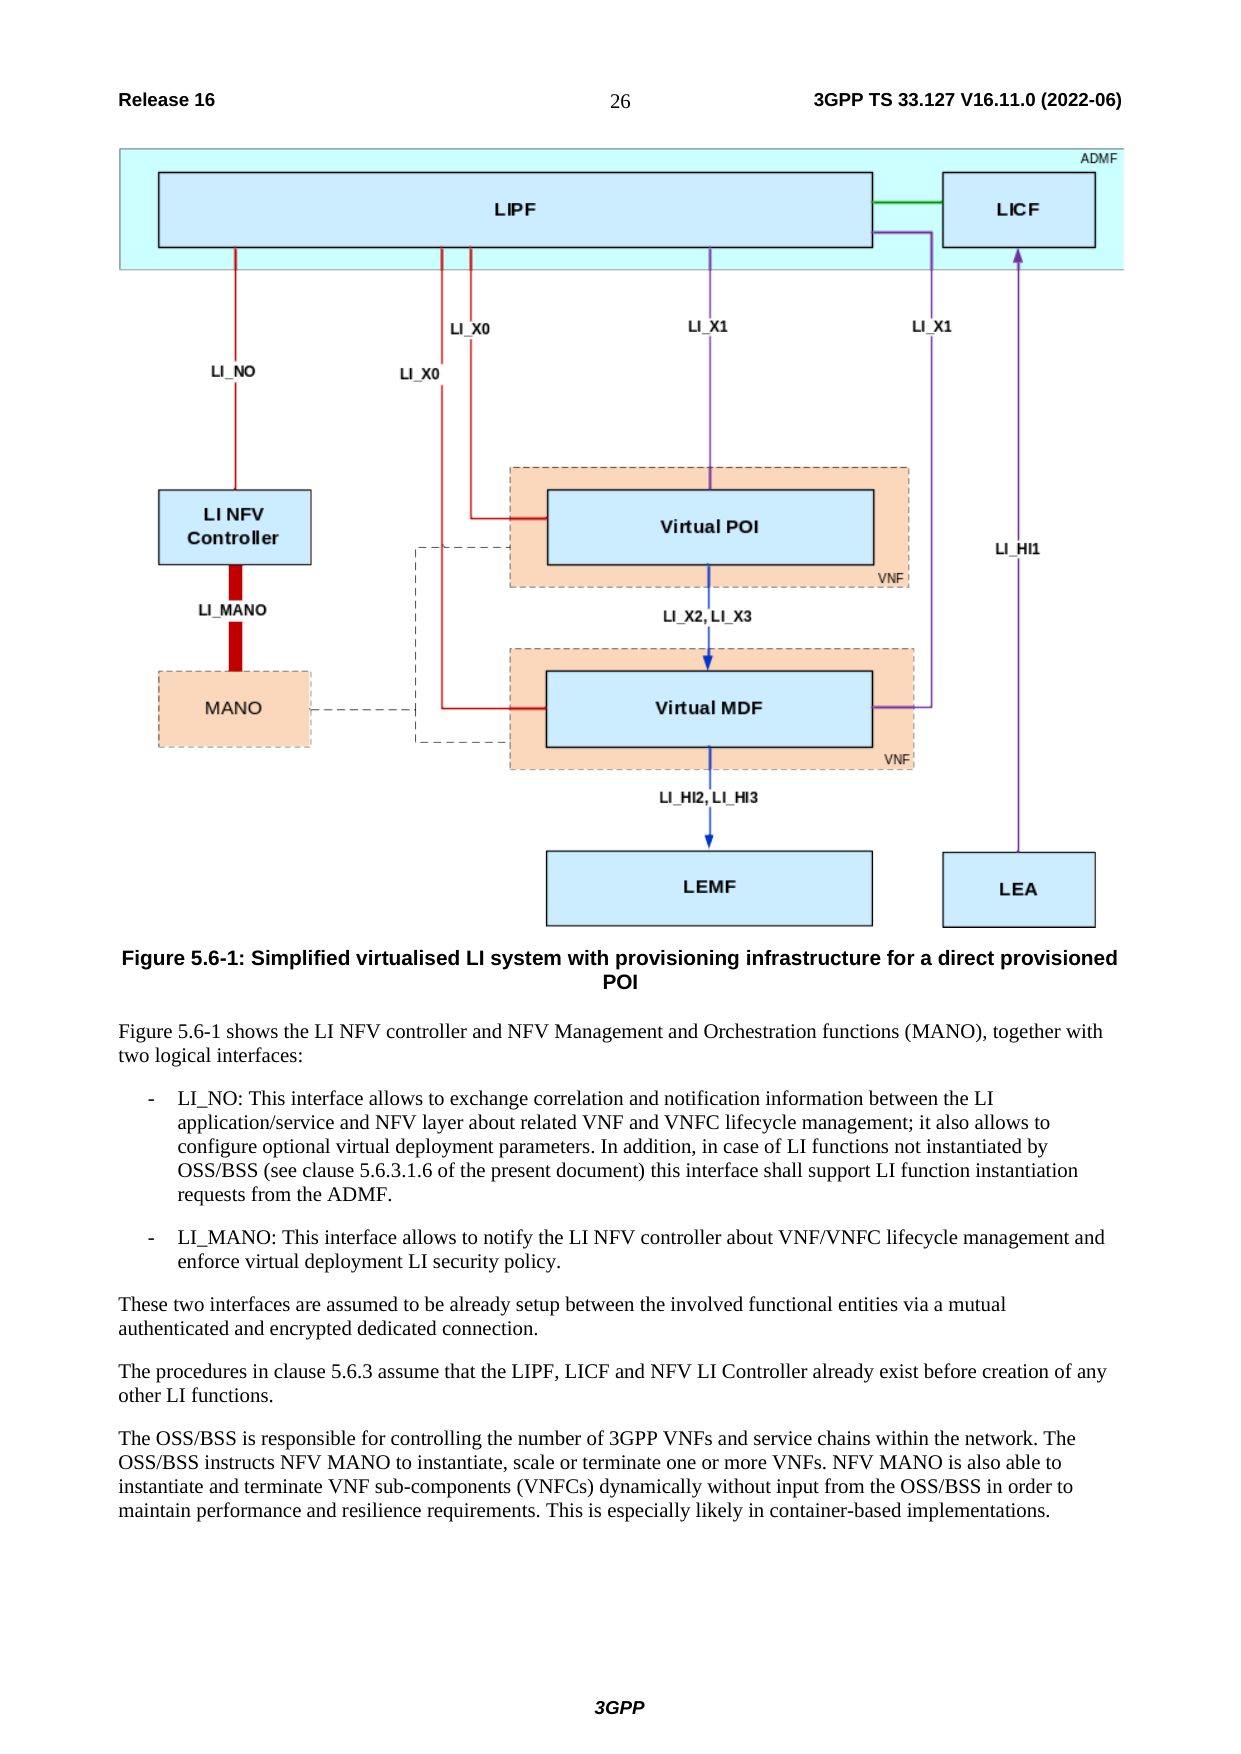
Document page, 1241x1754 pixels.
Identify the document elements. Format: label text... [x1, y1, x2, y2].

text Figure 5.6-1 shows the LI NFV controller and NFV Management and Orchestration functions (MANO), together with two logical interfaces: [118, 1019, 1122, 1067]
text - LI_NO: This interface allows to exchange correlation and notification information between the LI application/service and NFV layer about related VNF and VNFC lifecycle management; it also allows to configure optional virtual deployment parameters. In addition, in case of LI functions not instantiated by OSS/BSS (see clause 5.6.3.1.6 of the present document) this interface shall support LI function instantiation requests from the ADMF. [148, 1086, 1122, 1206]
text The procedures in clause 5.6.3 assume that the LIPF, LICF and NFV LI Controller already exist before creation of any other LI functions. [118, 1359, 1122, 1407]
text Figure 5.6-1: Simplified virtualised LI system with provisioning infrastructure for a direct provisioned POI [118, 946, 1122, 994]
text - LI_MANO: This interface allows to notify the LI NFV controller about VNF/VNFC lifecycle management and enforce virtual deployment LI security policy. [148, 1225, 1122, 1273]
text These two interfaces are assumed to be already setup between the involved functional entities via a mutual authenticated and encrypted dedicated connection. [118, 1292, 1122, 1340]
text The OSS/BSS is responsible for controlling the number of 3GPP VNFs and service chains within the network. The OSS/BSS instructs NFV MANO to instantiate, scale or terminate one or more VNFs. NFV MANO is also able to instantiate and terminate VNF sub-components (VNFCs) dynamically without input from the OSS/BSS in order to maintain performance and resilience requirements. This is especially likely in container-based implementations. [118, 1426, 1122, 1522]
